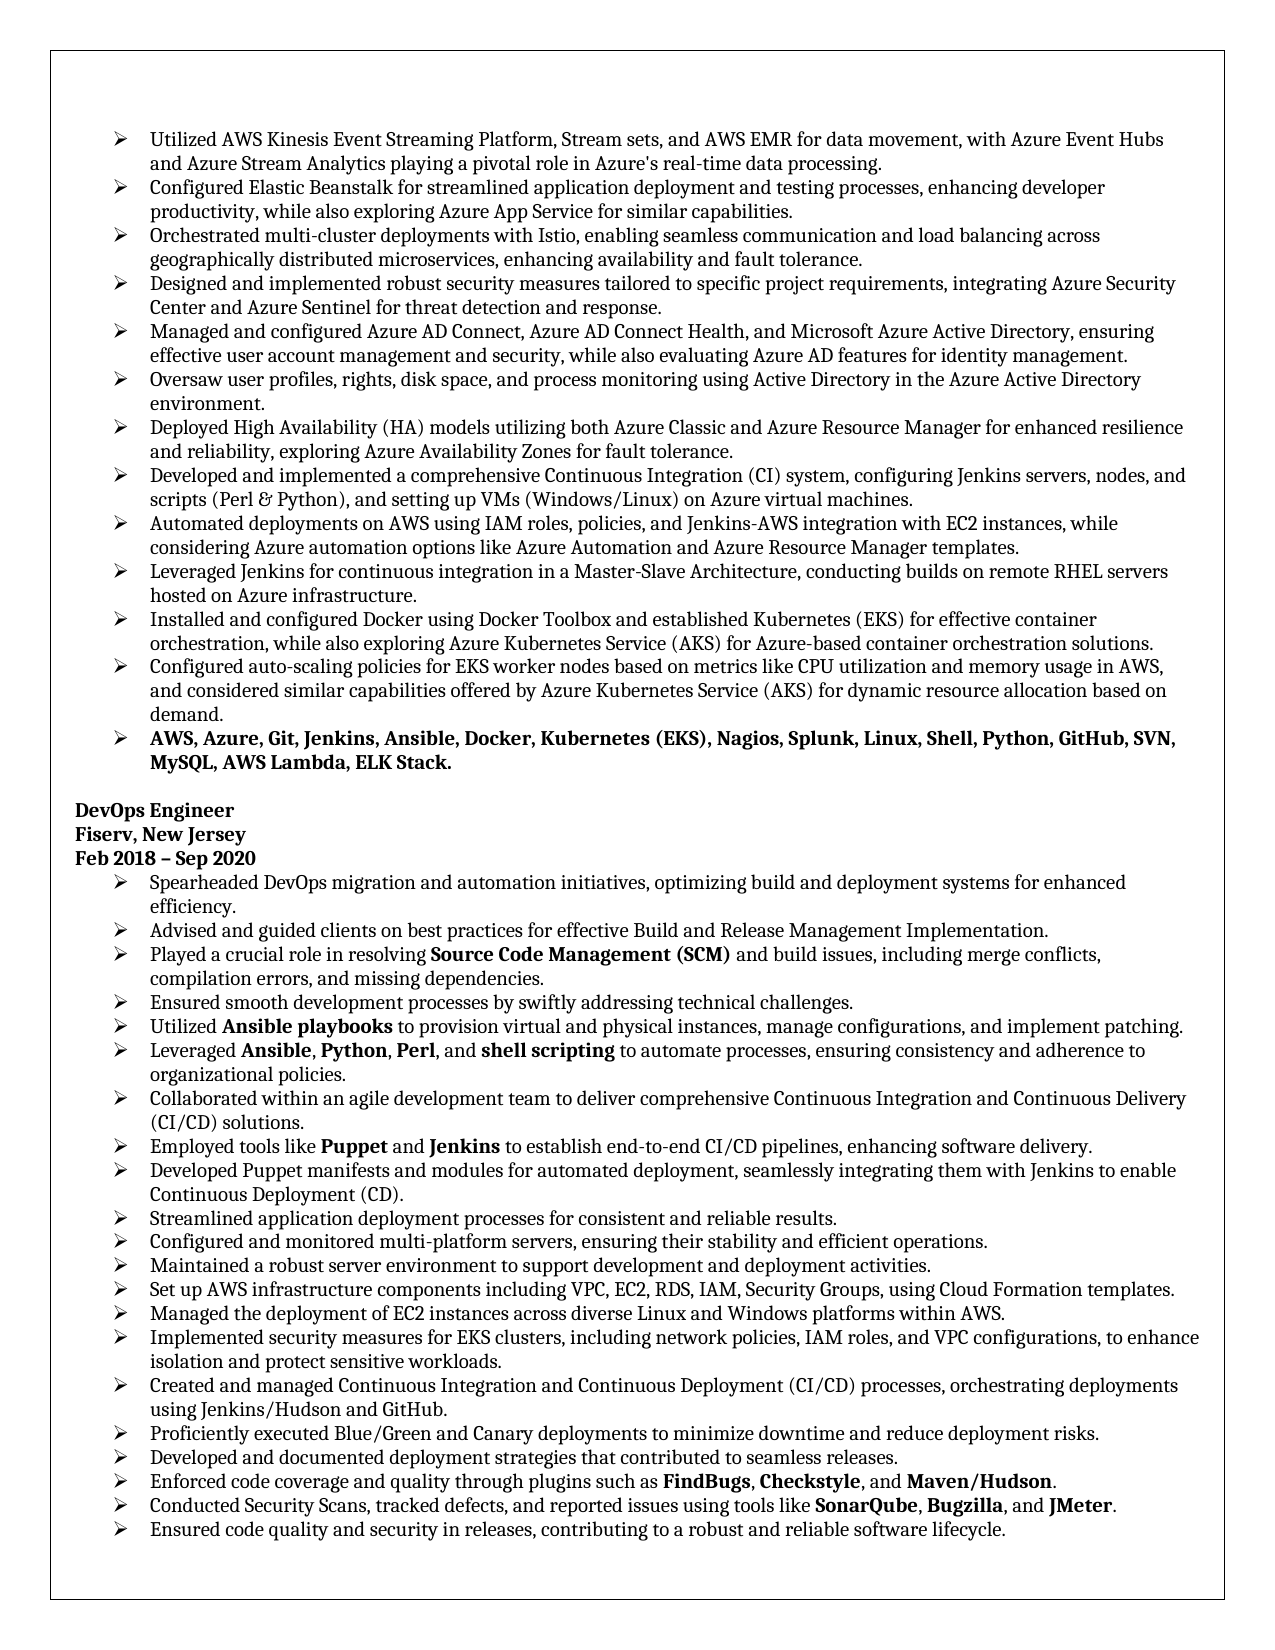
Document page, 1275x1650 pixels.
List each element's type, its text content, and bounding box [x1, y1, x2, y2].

list Collaborated within an agile development team to deliver comprehensive Continuous Integration and Continuous Delivery (CI/CD) solutions. [112, 1086, 1200, 1134]
list Enforced code coverage and quality through plugins such as FindBugs, Checkstyle, and Maven/Hudson. [112, 1470, 1200, 1494]
list Implemented security measures for EKS clusters, including network policies, IAM roles, and VPC configurations, to enhance isolation and protect sensitive workloads. [112, 1326, 1200, 1374]
list Proficiently executed Blue/Green and Canary deployments to minimize downtime and reduce deployment risks. [112, 1422, 1200, 1446]
list Developed Puppet manifests and modules for automated deployment, seamlessly integrating them with Jenkins to enable Continuous Deployment (CD). [112, 1158, 1200, 1206]
list Leveraged Ansible, Python, Perl, and shell scripting to automate processes, ensuring consistency and adherence to organizational policies. [112, 1038, 1200, 1086]
list Configured and monitored multi-platform servers, ensuring their stability and efficient operations. [112, 1230, 1200, 1254]
list Conducted Security Scans, tracked defects, and reported issues using tools like SonarQube, Bugzilla, and JMeter. [112, 1494, 1200, 1518]
list Deployed High Availability (HA) models utilizing both Azure Classic and Azure Resource Manager for enhanced resilience and reliability, exploring Azure Availability Zones for fault tolerance. [112, 416, 1200, 463]
list Designed and implemented robust security measures tailored to specific project requirements, integrating Azure Security Center and Azure Sentinel for threat detection and response. [112, 272, 1200, 320]
list Maintained a robust server environment to support development and deployment activities. [112, 1254, 1200, 1278]
list Orchestrated multi-cluster deployments with Istio, enabling seamless communication and load balancing across geographically distributed microservices, enhancing availability and fault tolerance. [112, 224, 1200, 272]
text DevOps Engineer [75, 799, 1200, 823]
list AWS, Azure, Git, Jenkins, Ansible, Docker, Kubernetes (EKS), Nagios, Splunk, Linux, Shell, Python, GitHub, SVN, MySQL, AWS Lambda, ELK Stack. [112, 727, 1200, 775]
list Developed and documented deployment strategies that contributed to seamless releases. [112, 1446, 1200, 1470]
list Ensured smooth development processes by swiftly addressing technical challenges. [112, 991, 1200, 1014]
list Leveraged Jenkins for continuous integration in a Master-Slave Architecture, conducting builds on remote RHEL servers hosted on Azure infrastructure. [112, 559, 1200, 607]
list Managed the deployment of EC2 instances across diverse Linux and Windows platforms within AWS. [112, 1302, 1200, 1326]
list Configured Elastic Beanstalk for streamlined application deployment and testing processes, enhancing developer productivity, while also exploring Azure App Service for similar capabilities. [112, 176, 1200, 224]
list Set up AWS infrastructure components including VPC, EC2, RDS, IAM, Security Groups, using Cloud Formation templates. [112, 1278, 1200, 1302]
list Utilized Ansible playbooks to provision virtual and physical instances, manage configurations, and implement patching. [112, 1014, 1200, 1038]
list Utilized AWS Kinesis Event Streaming Platform, Stream sets, and AWS EMR for data movement, with Azure Event Hubs and Azure Stream Analytics playing a pivotal role in Azure's real-time data processing. [112, 128, 1200, 176]
list Automated deployments on AWS using IAM roles, policies, and Jenkins-AWS integration with EC2 instances, while considering Azure automation options like Azure Automation and Azure Resource Manager templates. [112, 511, 1200, 559]
list Installed and configured Docker using Docker Toolbox and established Kubernetes (EKS) for effective container orchestration, while also exploring Azure Kubernetes Service (AKS) for Azure-based container orchestration solutions. [112, 607, 1200, 655]
list Advised and guided clients on best practices for effective Build and Release Management Implementation. [112, 919, 1200, 943]
list Oversaw user profiles, rights, disk space, and process monitoring using Active Directory in the Azure Active Directory environment. [112, 368, 1200, 416]
text Fiserv, New Jersey [75, 823, 1200, 847]
list Managed and configured Azure AD Connect, Azure AD Connect Health, and Microsoft Azure Active Directory, ensuring effective user account management and security, while also evaluating Azure AD features for identity management. [112, 320, 1200, 368]
list Configured auto-scaling policies for EKS worker nodes based on metrics like CPU utilization and memory usage in AWS, and considered similar capabilities offered by Azure Kubernetes Service (AKS) for dynamic resource allocation based on demand. [112, 655, 1200, 727]
list Developed and implemented a comprehensive Continuous Integration (CI) system, configuring Jenkins servers, nodes, and scripts (Perl & Python), and setting up VMs (Windows/Linux) on Azure virtual machines. [112, 463, 1200, 511]
list Employed tools like Puppet and Jenkins to establish end-to-end CI/CD pipelines, enhancing software delivery. [112, 1134, 1200, 1158]
list Played a crucial role in resolving Source Code Management (SCM) and build issues, including merge conflicts, compilation errors, and missing dependencies. [112, 943, 1200, 991]
list Spearheaded DevOps migration and automation initiatives, optimizing build and deployment systems for enhanced efficiency. [112, 871, 1200, 919]
list Created and managed Continuous Integration and Continuous Deployment (CI/CD) processes, orchestrating deployments using Jenkins/Hudson and GitHub. [112, 1374, 1200, 1422]
list Streamlined application deployment processes for consistent and reliable results. [112, 1206, 1200, 1230]
list Ensured code quality and security in releases, contributing to a robust and reliable software lifecycle. [112, 1518, 1200, 1542]
text Feb 2018 – Sep 2020 [75, 847, 1200, 871]
